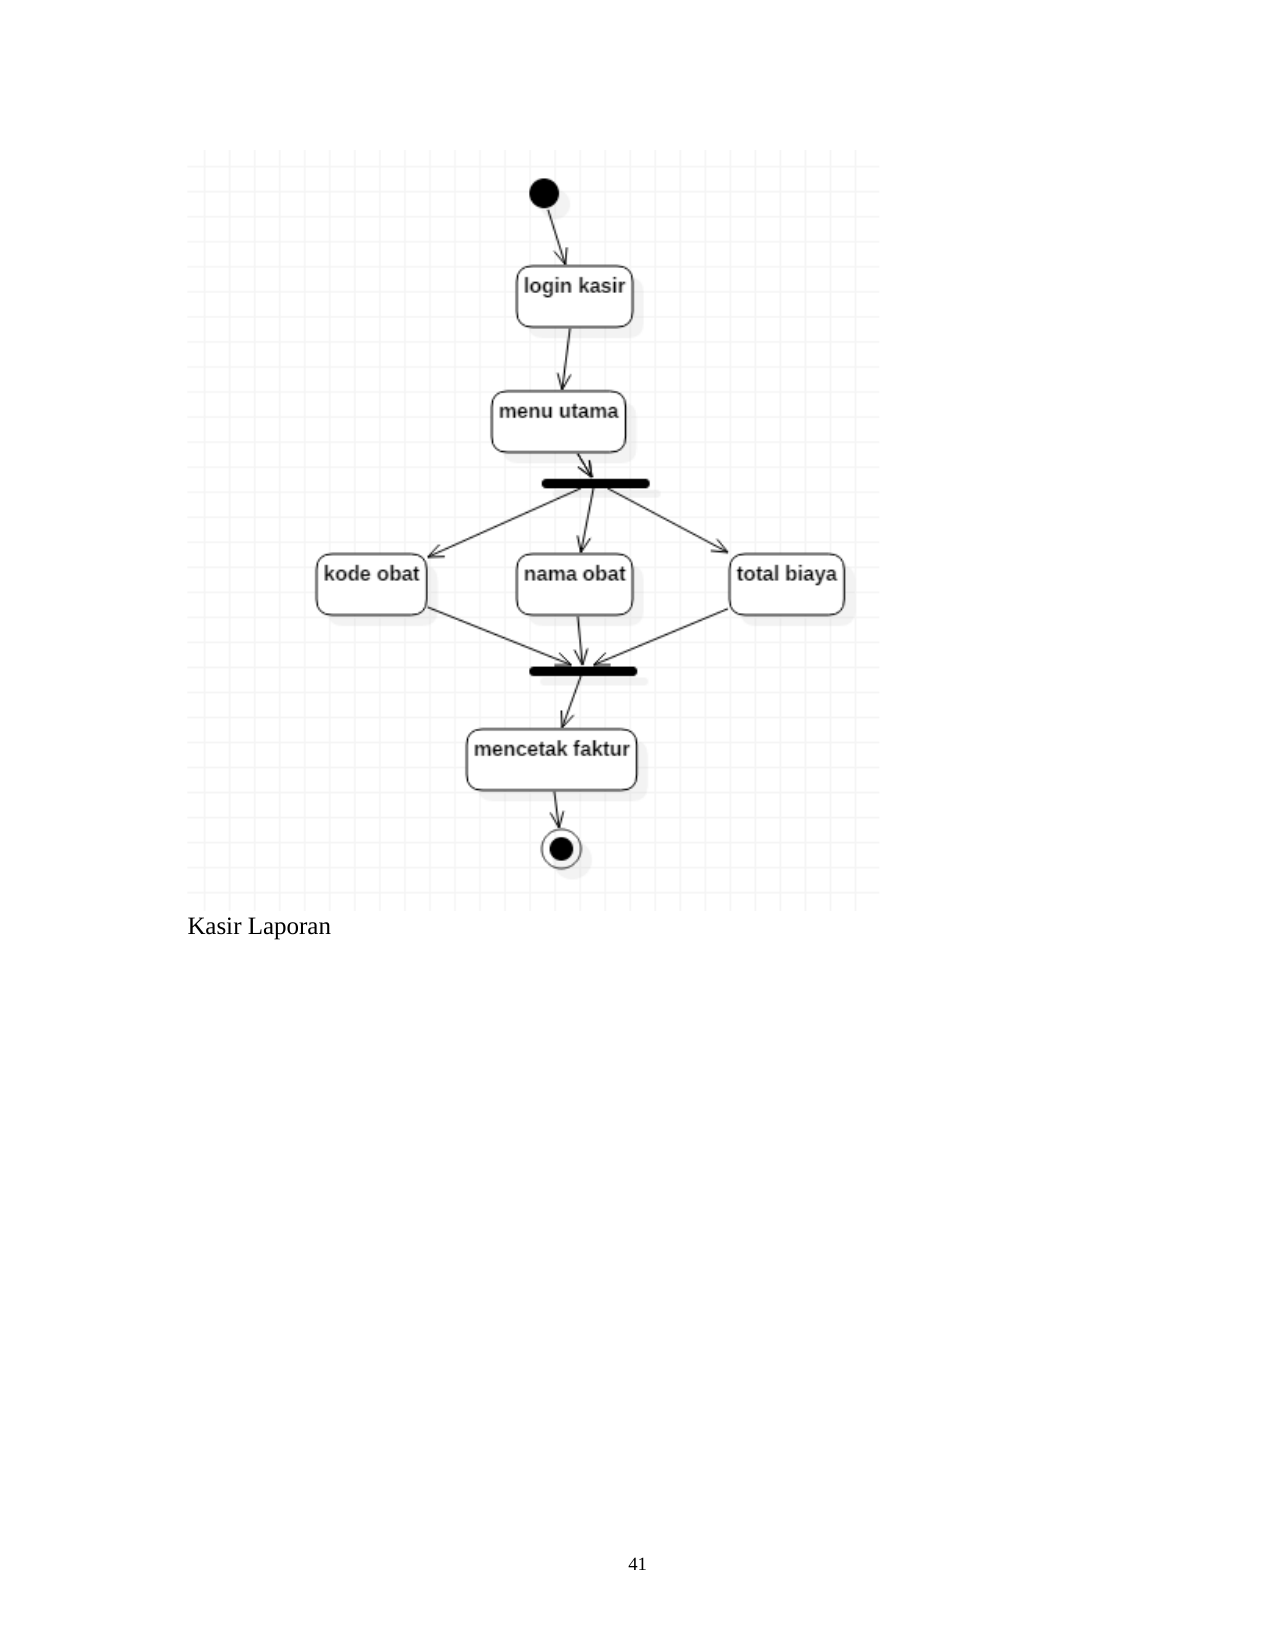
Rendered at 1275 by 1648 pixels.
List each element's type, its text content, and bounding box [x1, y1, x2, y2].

text Kasir Laporan [187, 911, 1088, 940]
picture [187, 150, 880, 911]
